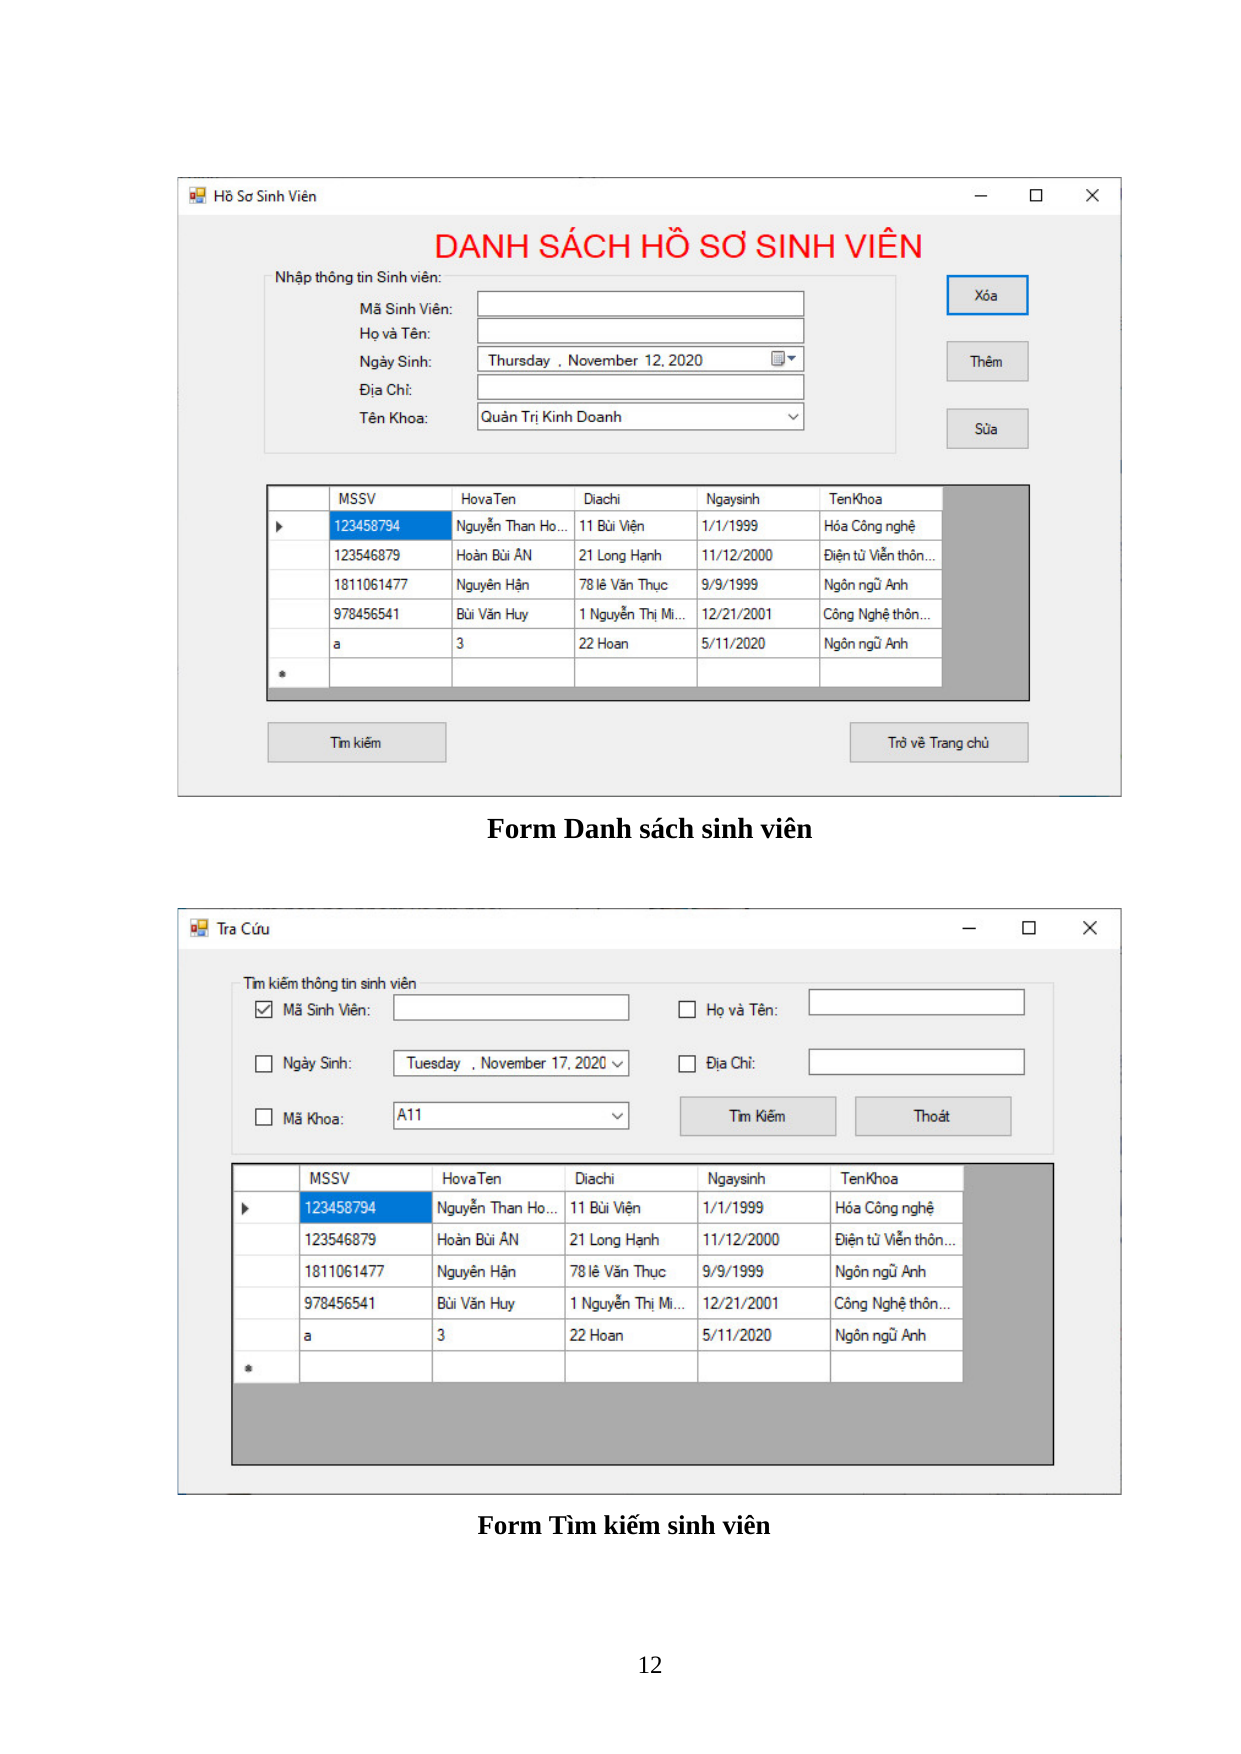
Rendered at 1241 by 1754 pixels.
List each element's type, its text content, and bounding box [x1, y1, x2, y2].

text Form Tìm kiếm sinh viên [177, 1509, 1122, 1540]
picture [177, 908, 1122, 1495]
picture [177, 177, 1122, 797]
text Form Danh sách sinh viên [177, 811, 1122, 845]
